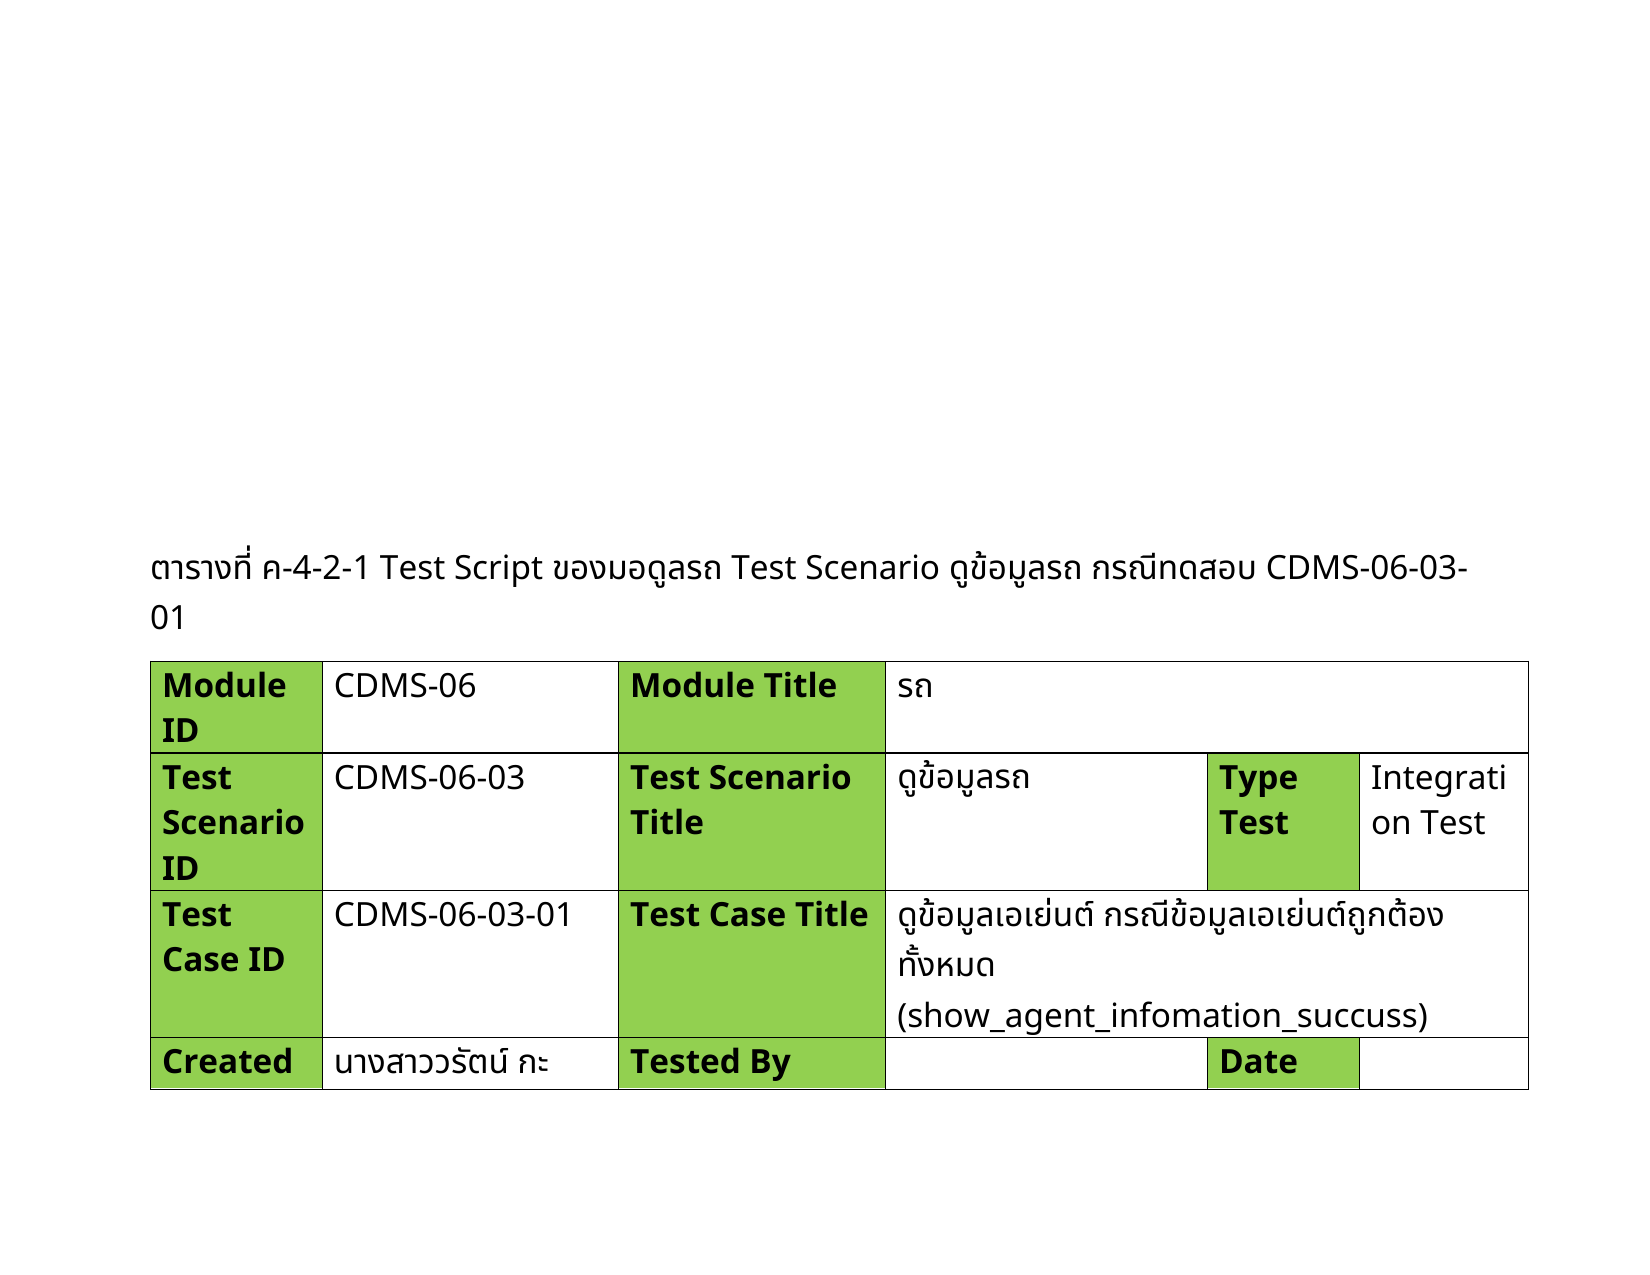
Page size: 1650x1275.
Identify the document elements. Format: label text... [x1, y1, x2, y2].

table_cell ดูข้อมูลรถ [886, 754, 1207, 890]
table_cell Test Case Title [619, 891, 885, 1037]
table_cell [1360, 1038, 1528, 1088]
text ตารางที่ ค-4-2-1 Test Script ของมอดูลรถ Test Scenario ดูข้อมูลรถ กรณีทดสอบ CDMS-06-03-01 [150, 544, 1500, 640]
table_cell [323, 1038, 618, 1088]
table_header Module ID [151, 662, 322, 752]
table_cell Test Case ID [151, 891, 322, 1037]
table_header CDMS-06 [323, 662, 618, 752]
table_cell ดูข้อมูลเอเย่นต์ กรณีข้อมูลเอเย่นต์ถูกต้องทั้งหมด (show_agent_infomation_succuss) [886, 891, 1528, 1037]
table_cell Test Scenario ID [151, 754, 322, 890]
table_cell Created By [151, 1038, 322, 1088]
table_header รถ [886, 662, 1528, 752]
table_cell CDMS-06-03 [323, 754, 618, 890]
table_cell Type Test [1208, 754, 1359, 890]
table_header Module Title [619, 662, 885, 752]
table_cell Tested By [619, 1038, 885, 1088]
table_cell CDMS-06-03-01 [323, 891, 618, 1037]
table_cell [886, 1038, 1207, 1088]
table_cell Date Test [1208, 1038, 1359, 1088]
table_cell Integration Test [1360, 754, 1528, 890]
table_cell Test Scenario Title [619, 754, 885, 890]
